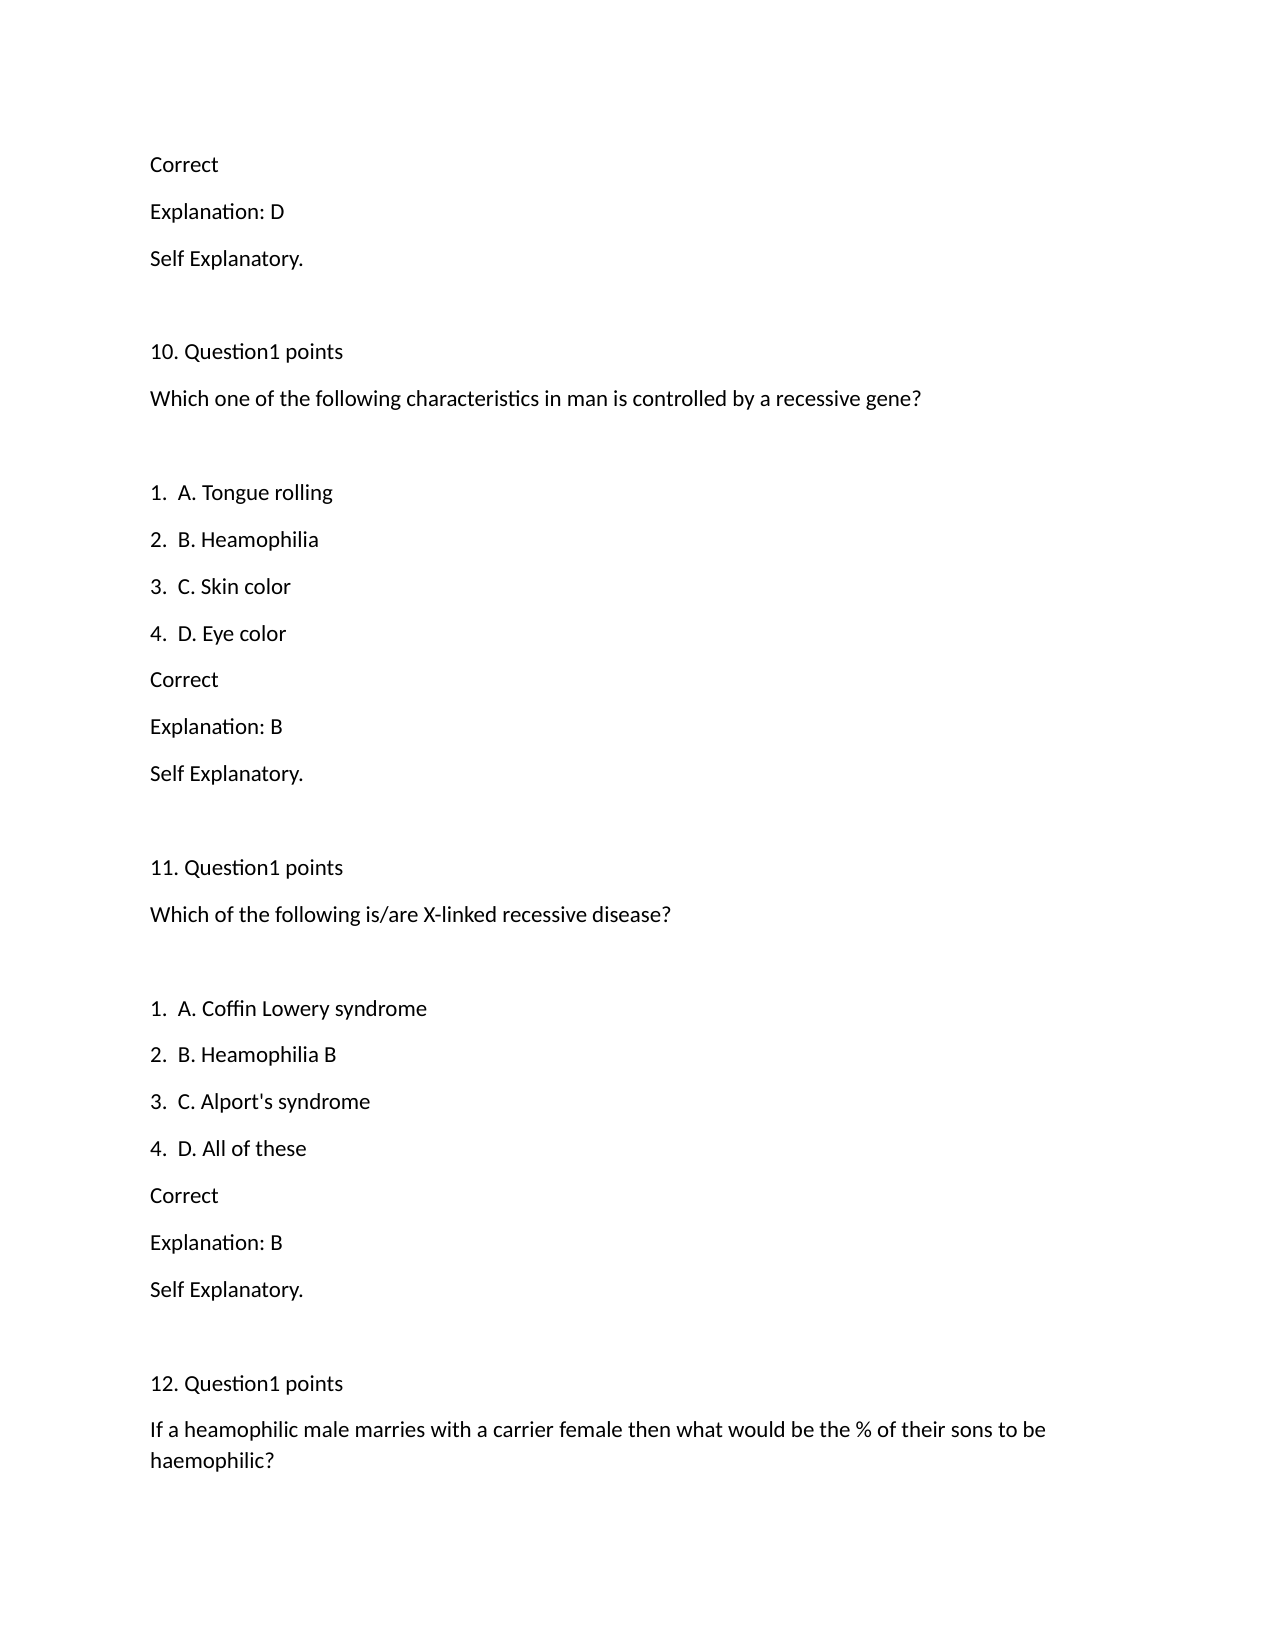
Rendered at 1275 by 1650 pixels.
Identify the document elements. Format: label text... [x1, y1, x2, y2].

text 11. Question1 points [150, 853, 1125, 881]
text Self Explanatory. [150, 244, 1125, 272]
text 2. B. Heamophilia [150, 525, 1125, 553]
text 4. D. Eye color [150, 619, 1125, 647]
text Self Explanatory. [150, 1275, 1125, 1303]
text 1. A. Tongue rolling [150, 478, 1125, 506]
text 10. Question1 points [150, 337, 1125, 366]
text If a heamophilic male marries with a carrier female then what would be the % of their sons to be haemophilic? [150, 1416, 1125, 1474]
text 3. C. Alport's syndrome [150, 1087, 1125, 1116]
text Explanation: B [150, 1228, 1125, 1256]
text Which of the following is/are X-linked recessive disease? [150, 900, 1125, 928]
text Correct [150, 666, 1125, 694]
text Self Explanatory. [150, 759, 1125, 787]
text 3. C. Skin color [150, 572, 1125, 600]
text 12. Question1 points [150, 1369, 1125, 1397]
text 2. B. Heamophilia B [150, 1041, 1125, 1069]
text Correct [150, 1181, 1125, 1209]
text Explanation: B [150, 712, 1125, 741]
text Which one of the following characteristics in man is controlled by a recessive gene? [150, 384, 1125, 412]
text Correct [150, 150, 1125, 178]
text Explanation: D [150, 197, 1125, 225]
text 4. D. All of these [150, 1134, 1125, 1162]
text 1. A. Coffin Lowery syndrome [150, 994, 1125, 1022]
